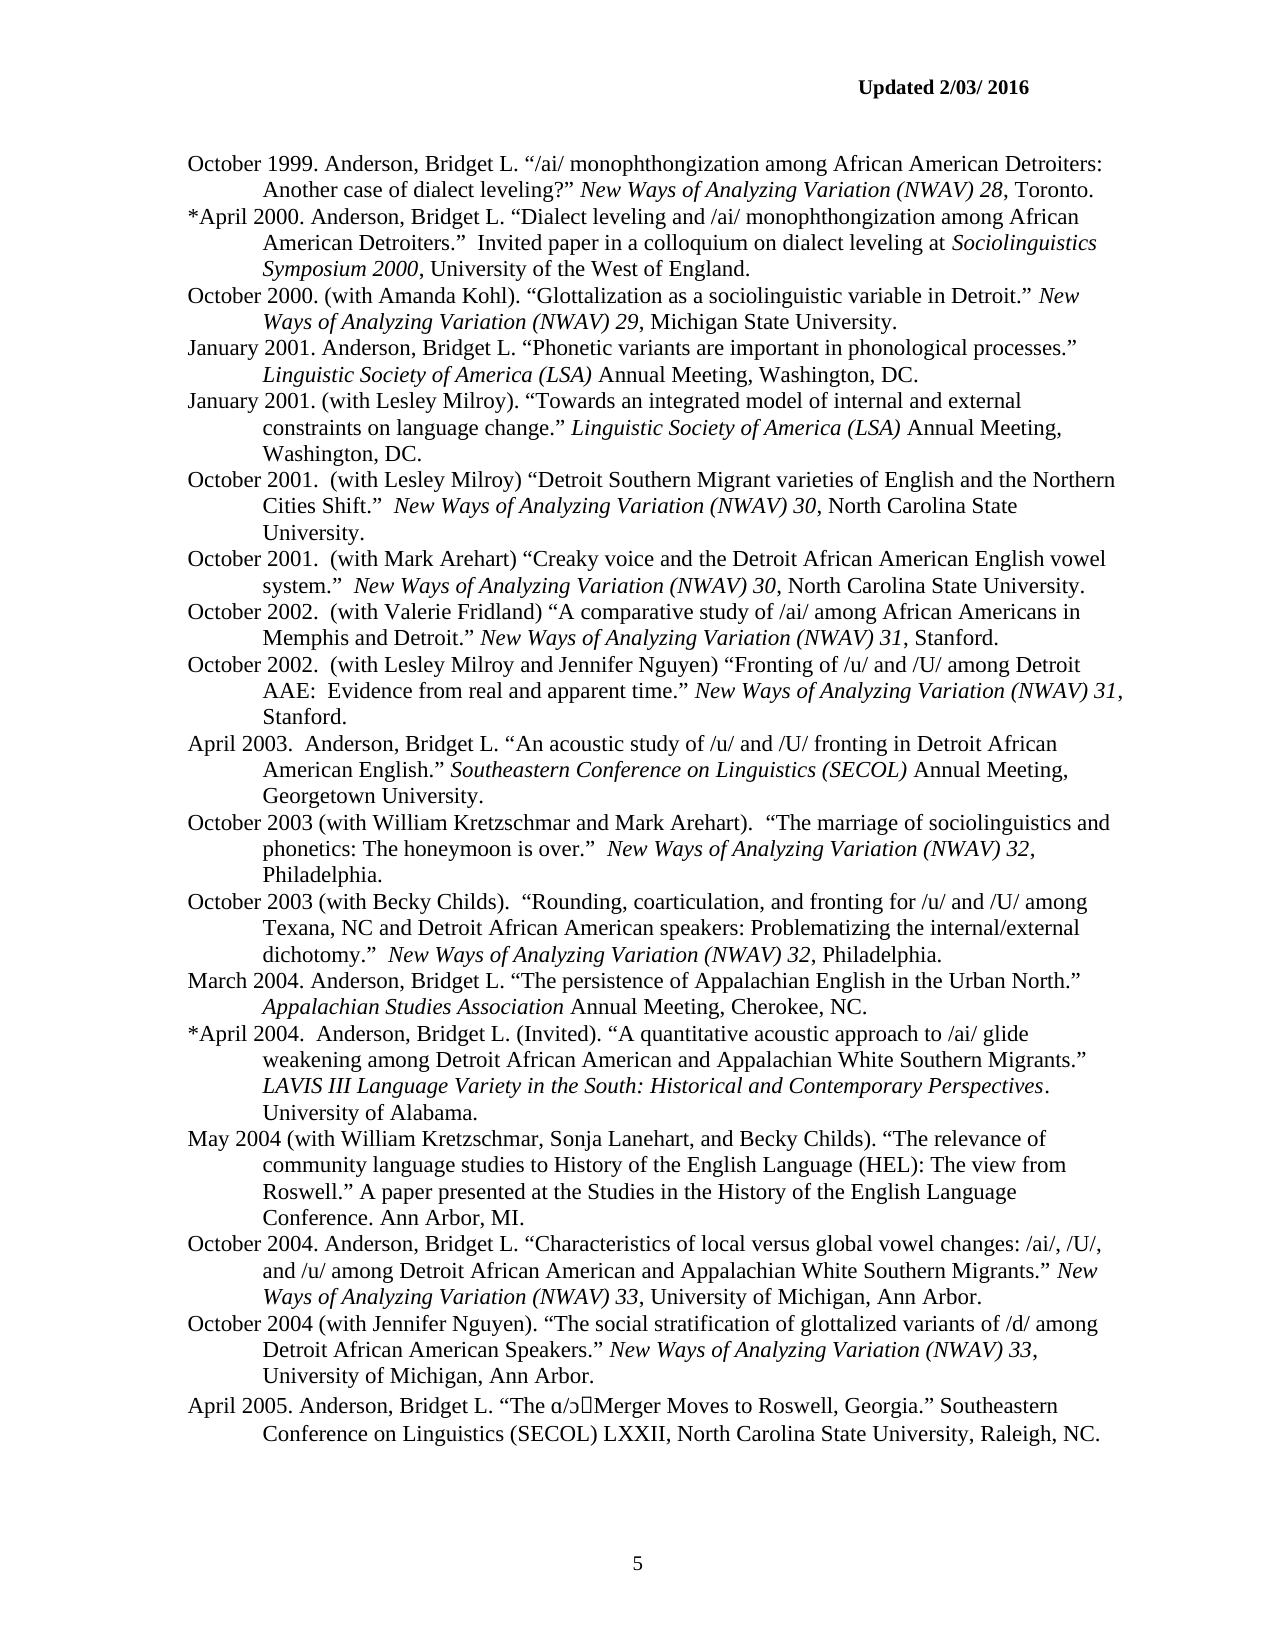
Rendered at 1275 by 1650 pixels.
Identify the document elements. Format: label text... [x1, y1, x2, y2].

text April 2003. Anderson, Bridget L. “An acoustic study of /u/ and /U/ fronting in Detroit African American English.” Southeastern Conference on Linguistics (SECOL) Annual Meeting, Georgetown University. [187, 730, 1125, 809]
text *April 2000. Anderson, Bridget L. “Dialect leveling and /ai/ monophthongization among African American Detroiters.” Invited paper in a colloquium on dialect leveling at Sociolinguistics Symposium 2000, University of the West of England. [187, 203, 1125, 282]
text *April 2004. Anderson, Bridget L. (Invited). “A quantitative acoustic approach to /ai/ glide weakening among Detroit African American and Appalachian White Southern Migrants.” LAVIS III Language Variety in the South: Historical and Contemporary Perspectives. University of Alabama. [187, 1020, 1125, 1125]
text October 2003 (with Becky Childs). “Rounding, coarticulation, and fronting for /u/ and /U/ among Texana, NC and Detroit African American speakers: Problematizing the internal/external dichotomy.” New Ways of Analyzing Variation (NWAV) 32, Philadelphia. [187, 888, 1125, 967]
text October 2002. (with Valerie Fridland) “A comparative study of /ai/ among African Americans in Memphis and Detroit.” New Ways of Analyzing Variation (NWAV) 31, Stanford. [187, 598, 1125, 651]
text October 2003 (with William Kretzschmar and Mark Arehart). “The marriage of sociolinguistics and phonetics: The honeymoon is over.” New Ways of Analyzing Variation (NWAV) 32, Philadelphia. [187, 809, 1125, 888]
text October 2000. (with Amanda Kohl). “Glottalization as a sociolinguistic variable in Detroit.” New Ways of Analyzing Variation (NWAV) 29, Michigan State University. [187, 282, 1125, 334]
text April 2005. Anderson, Bridget L. “The ɑ/ɔMerger Moves to Roswell, Georgia.” Southeastern Conference on Linguistics (SECOL) LXXII, North Carolina State University, Raleigh, NC. [187, 1389, 1125, 1446]
text January 2001. (with Lesley Milroy). “Towards an integrated model of internal and external constraints on language change.” Linguistic Society of America (LSA) Annual Meeting, Washington, DC. [187, 387, 1125, 466]
text March 2004. Anderson, Bridget L. “The persistence of Appalachian English in the Urban North.” Appalachian Studies Association Annual Meeting, Cherokee, NC. [187, 967, 1125, 1020]
text October 2002. (with Lesley Milroy and Jennifer Nguyen) “Fronting of /u/ and /U/ among Detroit AAE: Evidence from real and apparent time.” New Ways of Analyzing Variation (NWAV) 31, Stanford. [187, 651, 1125, 730]
text October 2001. (with Lesley Milroy) “Detroit Southern Migrant varieties of English and the Northern Cities Shift.” New Ways of Analyzing Variation (NWAV) 30, North Carolina State University. [187, 466, 1125, 545]
text May 2004 (with William Kretzschmar, Sonja Lanehart, and Becky Childs). “The relevance of community language studies to History of the English Language (HEL): The view from Roswell.” A paper presented at the Studies in the History of the English Language Conference. Ann Arbor, MI. [187, 1125, 1125, 1231]
text October 2004 (with Jennifer Nguyen). “The social stratification of glottalized variants of /d/ among Detroit African American Speakers.” New Ways of Analyzing Variation (NWAV) 33, University of Michigan, Ann Arbor. [187, 1309, 1125, 1389]
text October 1999. Anderson, Bridget L. “/ai/ monophthongization among African American Detroiters: Another case of dialect leveling?” New Ways of Analyzing Variation (NWAV) 28, Toronto. [187, 150, 1125, 203]
text October 2004. Anderson, Bridget L. “Characteristics of local versus global vowel changes: /ai/, /U/, and /u/ among Detroit African American and Appalachian White Southern Migrants.” New Ways of Analyzing Variation (NWAV) 33, University of Michigan, Ann Arbor. [187, 1231, 1125, 1309]
text October 2001. (with Mark Arehart) “Creaky voice and the Detroit African American English vowel system.” New Ways of Analyzing Variation (NWAV) 30, North Carolina State University. [187, 545, 1125, 598]
text January 2001. Anderson, Bridget L. “Phonetic variants are important in phonological processes.” Linguistic Society of America (LSA) Annual Meeting, Washington, DC. [187, 334, 1125, 387]
